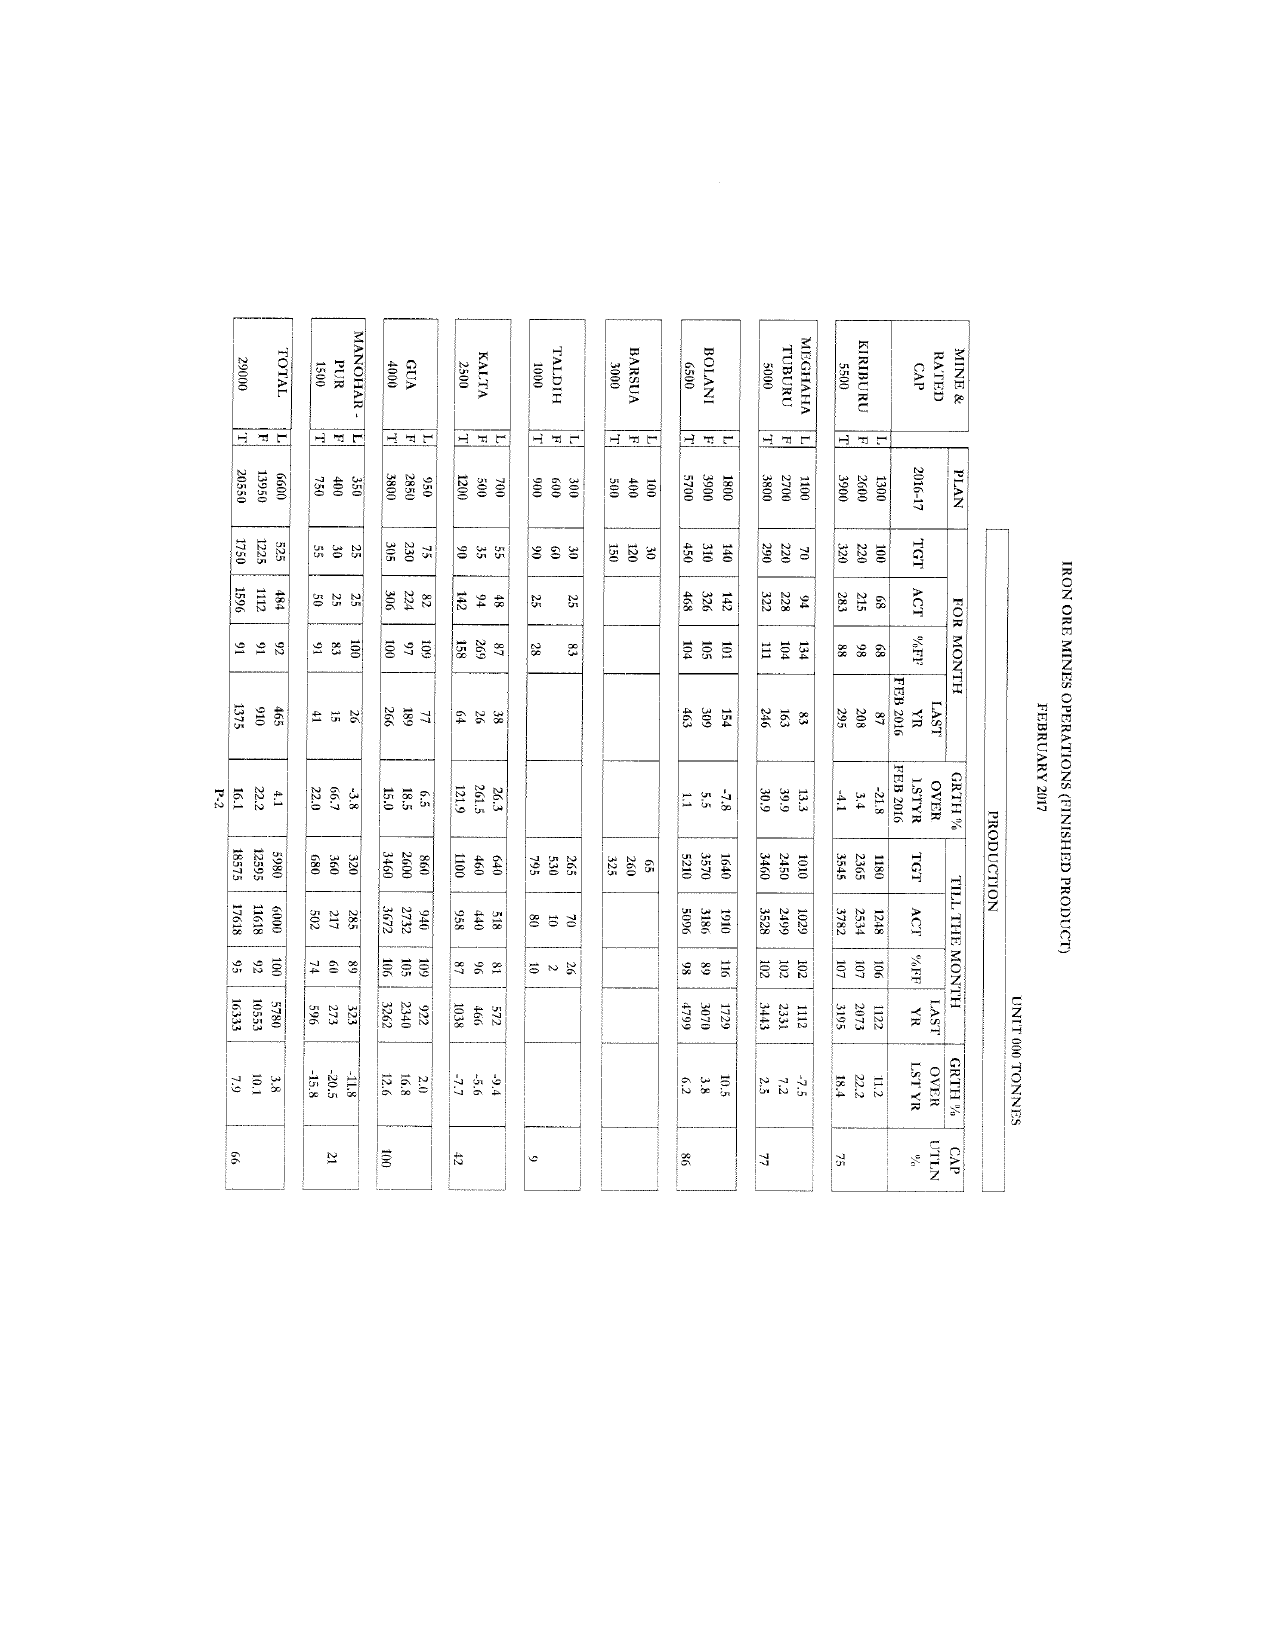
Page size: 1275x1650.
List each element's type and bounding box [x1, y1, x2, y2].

picture [187, 74, 1082, 1347]
